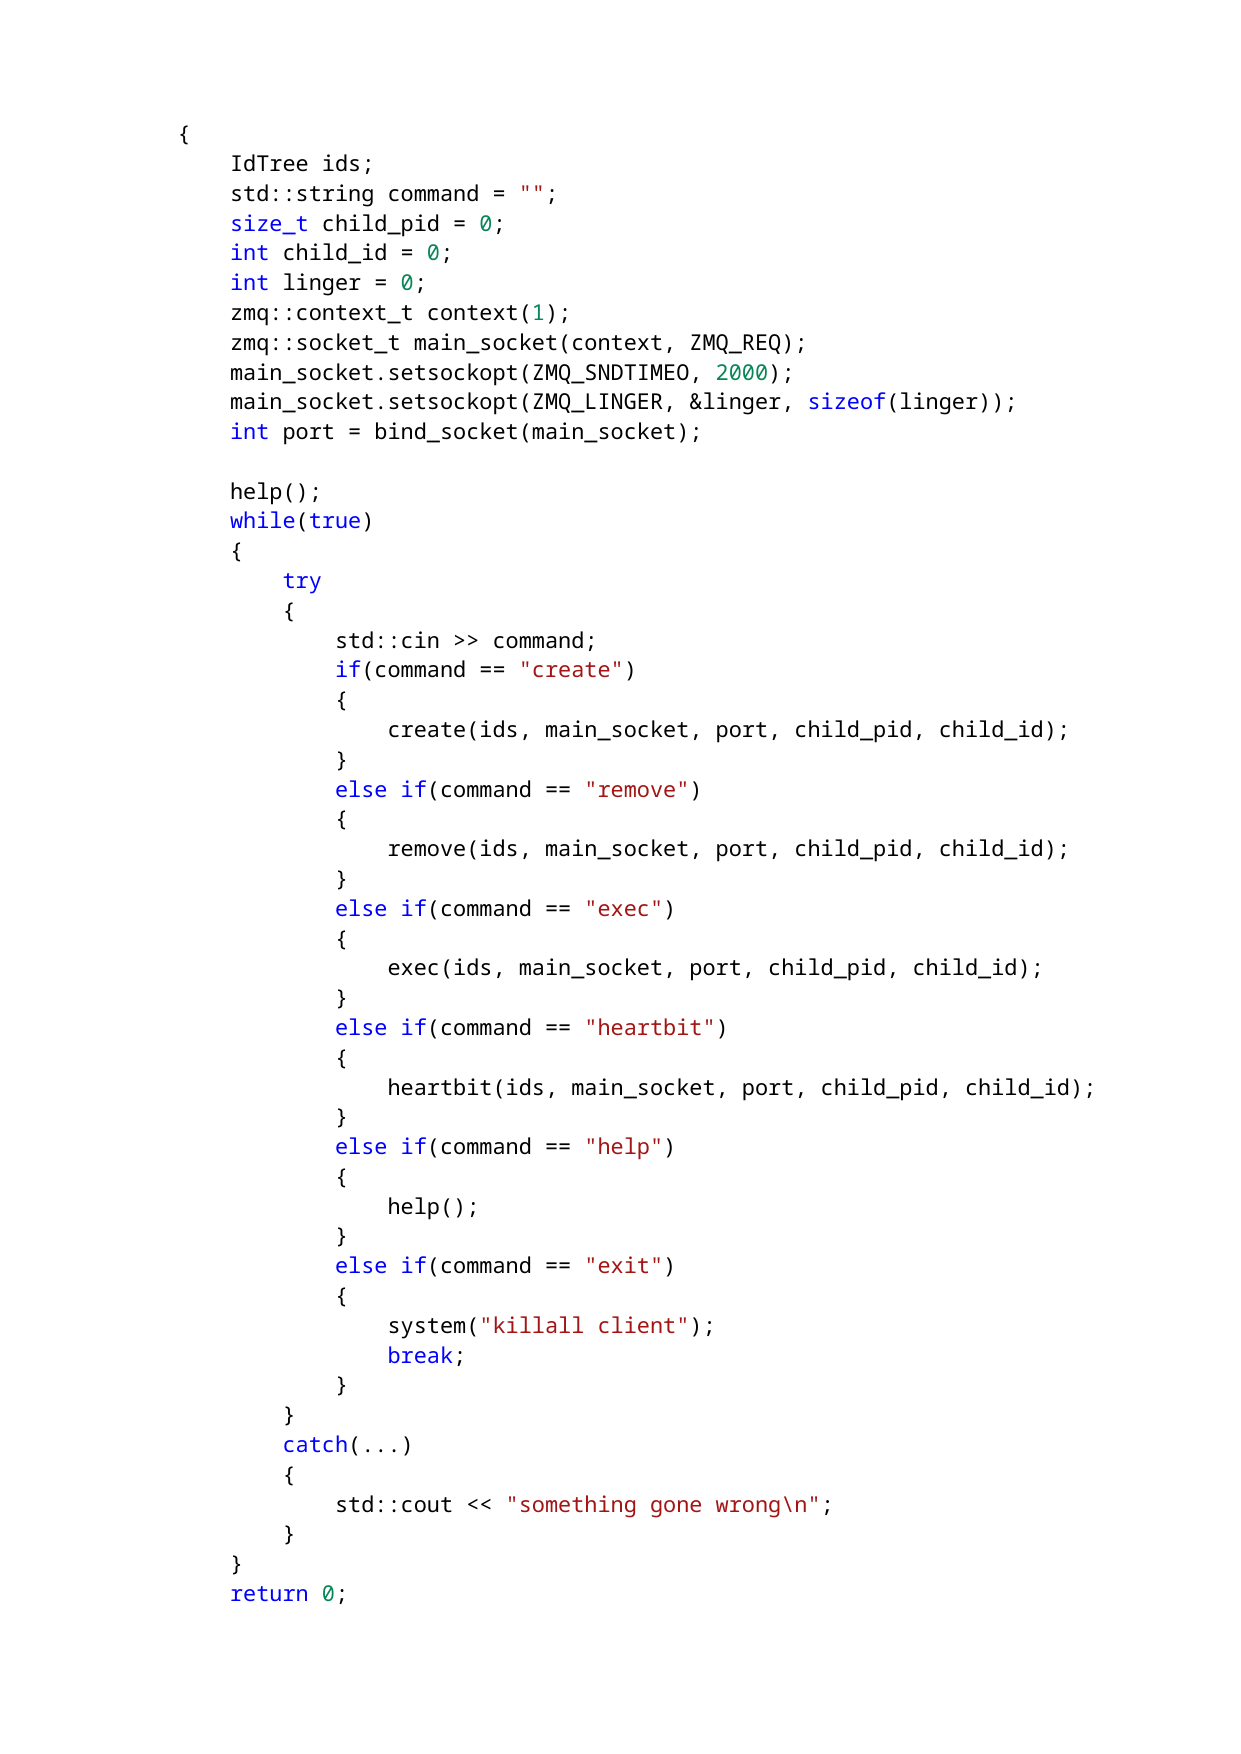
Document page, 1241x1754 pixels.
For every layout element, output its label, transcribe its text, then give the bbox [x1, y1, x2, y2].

text { [177, 1042, 1152, 1071]
text int linger = 0; [177, 267, 1152, 297]
text int port = bind_socket(main_socket); [177, 416, 1152, 446]
text } [177, 863, 1152, 893]
text size_t child_pid = 0; [177, 207, 1152, 237]
text else if(command == "heartbit") [177, 1012, 1152, 1042]
text help(); [177, 1191, 1152, 1220]
text } [177, 1220, 1152, 1250]
text { [177, 535, 1152, 565]
text try [177, 565, 1152, 595]
text create(ids, main_socket, port, child_pid, child_id); [177, 714, 1152, 744]
text IdTree ids; [177, 148, 1152, 178]
text { [177, 803, 1152, 833]
text else if(command == "remove") [177, 773, 1152, 803]
text } [177, 1101, 1152, 1131]
text while(true) [177, 505, 1152, 535]
text exec(ids, main_socket, port, child_pid, child_id); [177, 952, 1152, 982]
text std::cin >> command; [177, 624, 1152, 654]
text else if(command == "exit") [177, 1250, 1152, 1280]
text } [177, 1548, 1152, 1578]
text } [177, 1518, 1152, 1548]
text return 0; [177, 1578, 1152, 1608]
text remove(ids, main_socket, port, child_pid, child_id); [177, 833, 1152, 863]
text help(); [177, 476, 1152, 505]
text { [177, 1280, 1152, 1310]
text heartbit(ids, main_socket, port, child_pid, child_id); [177, 1071, 1152, 1101]
text } [177, 1369, 1152, 1399]
text { [177, 1459, 1152, 1488]
text } [177, 982, 1152, 1012]
text std::cout << "something gone wrong\n"; [177, 1488, 1152, 1518]
text break; [177, 1339, 1152, 1369]
text int child_id = 0; [177, 237, 1152, 267]
text } [177, 744, 1152, 773]
text std::string command = ""; [177, 178, 1152, 207]
text { [177, 118, 1152, 148]
text system("killall client"); [177, 1310, 1152, 1339]
text } [177, 1399, 1152, 1429]
text zmq::context_t context(1); [177, 297, 1152, 327]
text else if(command == "help") [177, 1131, 1152, 1161]
text catch(...) [177, 1429, 1152, 1459]
text if(command == "create") [177, 654, 1152, 684]
text { [177, 684, 1152, 714]
text else if(command == "exec") [177, 893, 1152, 922]
text { [177, 595, 1152, 624]
text { [177, 922, 1152, 952]
text main_socket.setsockopt(ZMQ_LINGER, &linger, sizeof(linger)); [177, 386, 1152, 416]
text { [177, 1161, 1152, 1191]
text main_socket.setsockopt(ZMQ_SNDTIMEO, 2000); [177, 356, 1152, 386]
text zmq::socket_t main_socket(context, ZMQ_REQ); [177, 327, 1152, 356]
